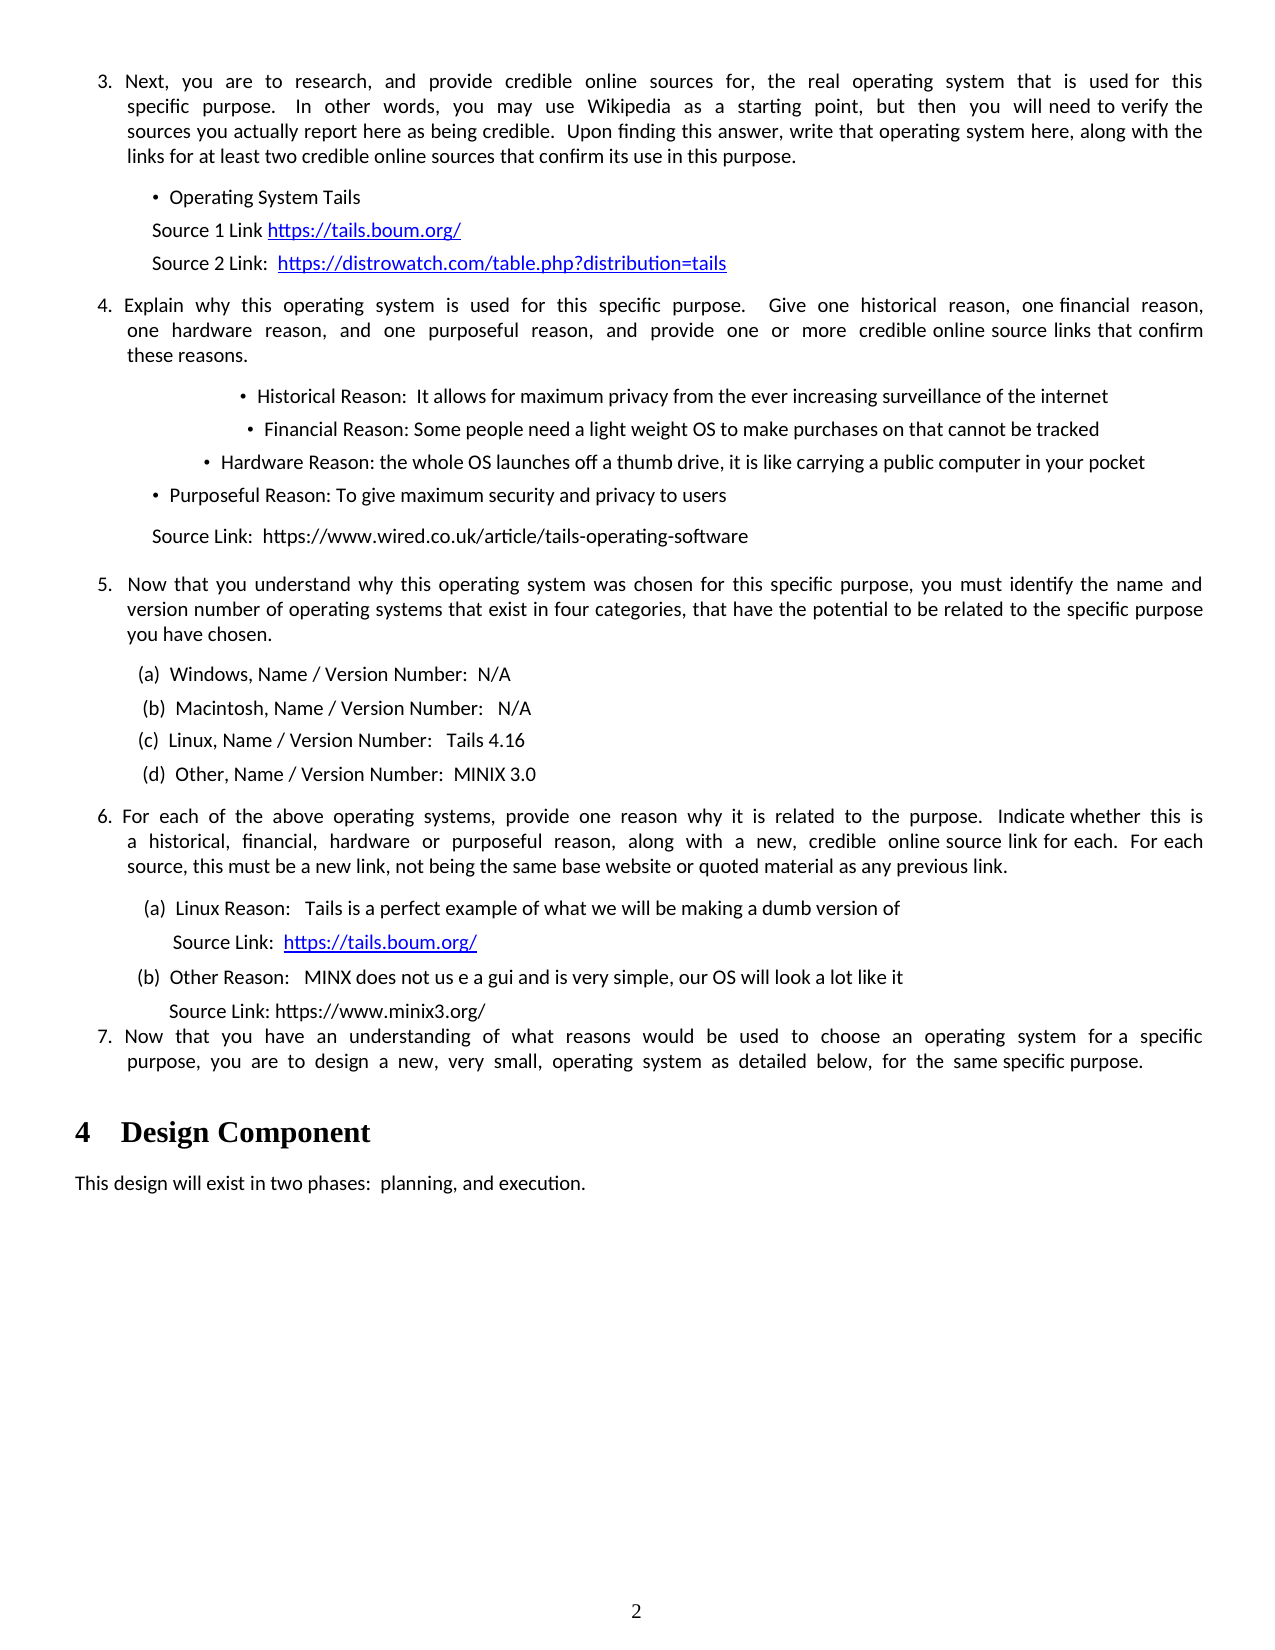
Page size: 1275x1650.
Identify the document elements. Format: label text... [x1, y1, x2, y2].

text • Purposeful Reason: To give maximum security and privacy to users [152, 482, 1202, 508]
text 6. For each of the above operating systems, provide one reason why it is related to the purpose. Indicate whether this is a historical, financial, hardware or purposeful reason, along with a new, credible online source link for each. For each source, this must be a new link, not being the same base website or quoted material as any previous link. [97, 804, 1204, 879]
text Source Link: https://www.wired.co.uk/article/tails-operating-software [152, 523, 1202, 549]
text Source 1 Link https://tails.boum.org/ [152, 217, 1203, 242]
text (a) Linux Reason: Tails is a perfect example of what we will be making a dumb version of [139, 895, 1200, 921]
text • Hardware Reason: the whole OS launches off a thumb drive, it is like carrying a public computer in your pocket [148, 449, 1202, 475]
text • Operating System Tails [152, 184, 1203, 209]
text 3. Next, you are to research, and provide credible online sources for, the real operating system that is used for this specific purpose. In other words, you may use Wikipedia as a starting point, but then you will need to verify the sources you actually report here as being credible. Upon finding this answer, write that operating system here, along with the links for at least two credible online sources that confirm its use in this purpose. [97, 69, 1204, 169]
text 4. Explain why this operating system is used for this specific purpose. Give one historical reason, one financial reason, one hardware reason, and one purposeful reason, and provide one or more credible online source links that confirm these reasons. [97, 293, 1204, 368]
text (b) Macintosh, Name / Version Number: N/A [137, 695, 1202, 720]
text (d) Other, Name / Version Number: MINIX 3.0 [137, 761, 1202, 786]
text 7. Now that you have an understanding of what reasons would be used to choose an operating system for a specific purpose, you are to design a new, very small, operating system as detailed below, for the same specific purpose. [97, 1024, 1204, 1074]
text Source Link: https://tails.boum.org/ [137, 929, 1200, 955]
text Source Link: https://www.minix3.org/ [169, 998, 1200, 1024]
text Source 2 Link: https://distrowatch.com/table.php?distribution=tails [152, 250, 1203, 275]
text • Financial Reason: Some people need a light weight OS to make purchases on that cannot be tracked [148, 416, 1199, 442]
text (c) Linux, Name / Version Number: Tails 4.16 [137, 728, 1202, 753]
text • Historical Reason: It allows for maximum privacy from the ever increasing surveillance of the internet [148, 383, 1201, 408]
text 5. Now that you understand why this operating system was chosen for this specific purpose, you must identify the name and version number of operating systems that exist in four categories, that have the potential to be related to the specific purpose you have chosen. [97, 571, 1204, 646]
text This design will exist in two phases: planning, and execution. [75, 1170, 1212, 1196]
text 4 Design Component [75, 1114, 1212, 1149]
text (a) Windows, Name / Version Number: N/A [137, 662, 1202, 687]
text (b) Other Reason: MINX does not us e a gui and is very simple, our OS will look a lot like it [137, 964, 1200, 989]
